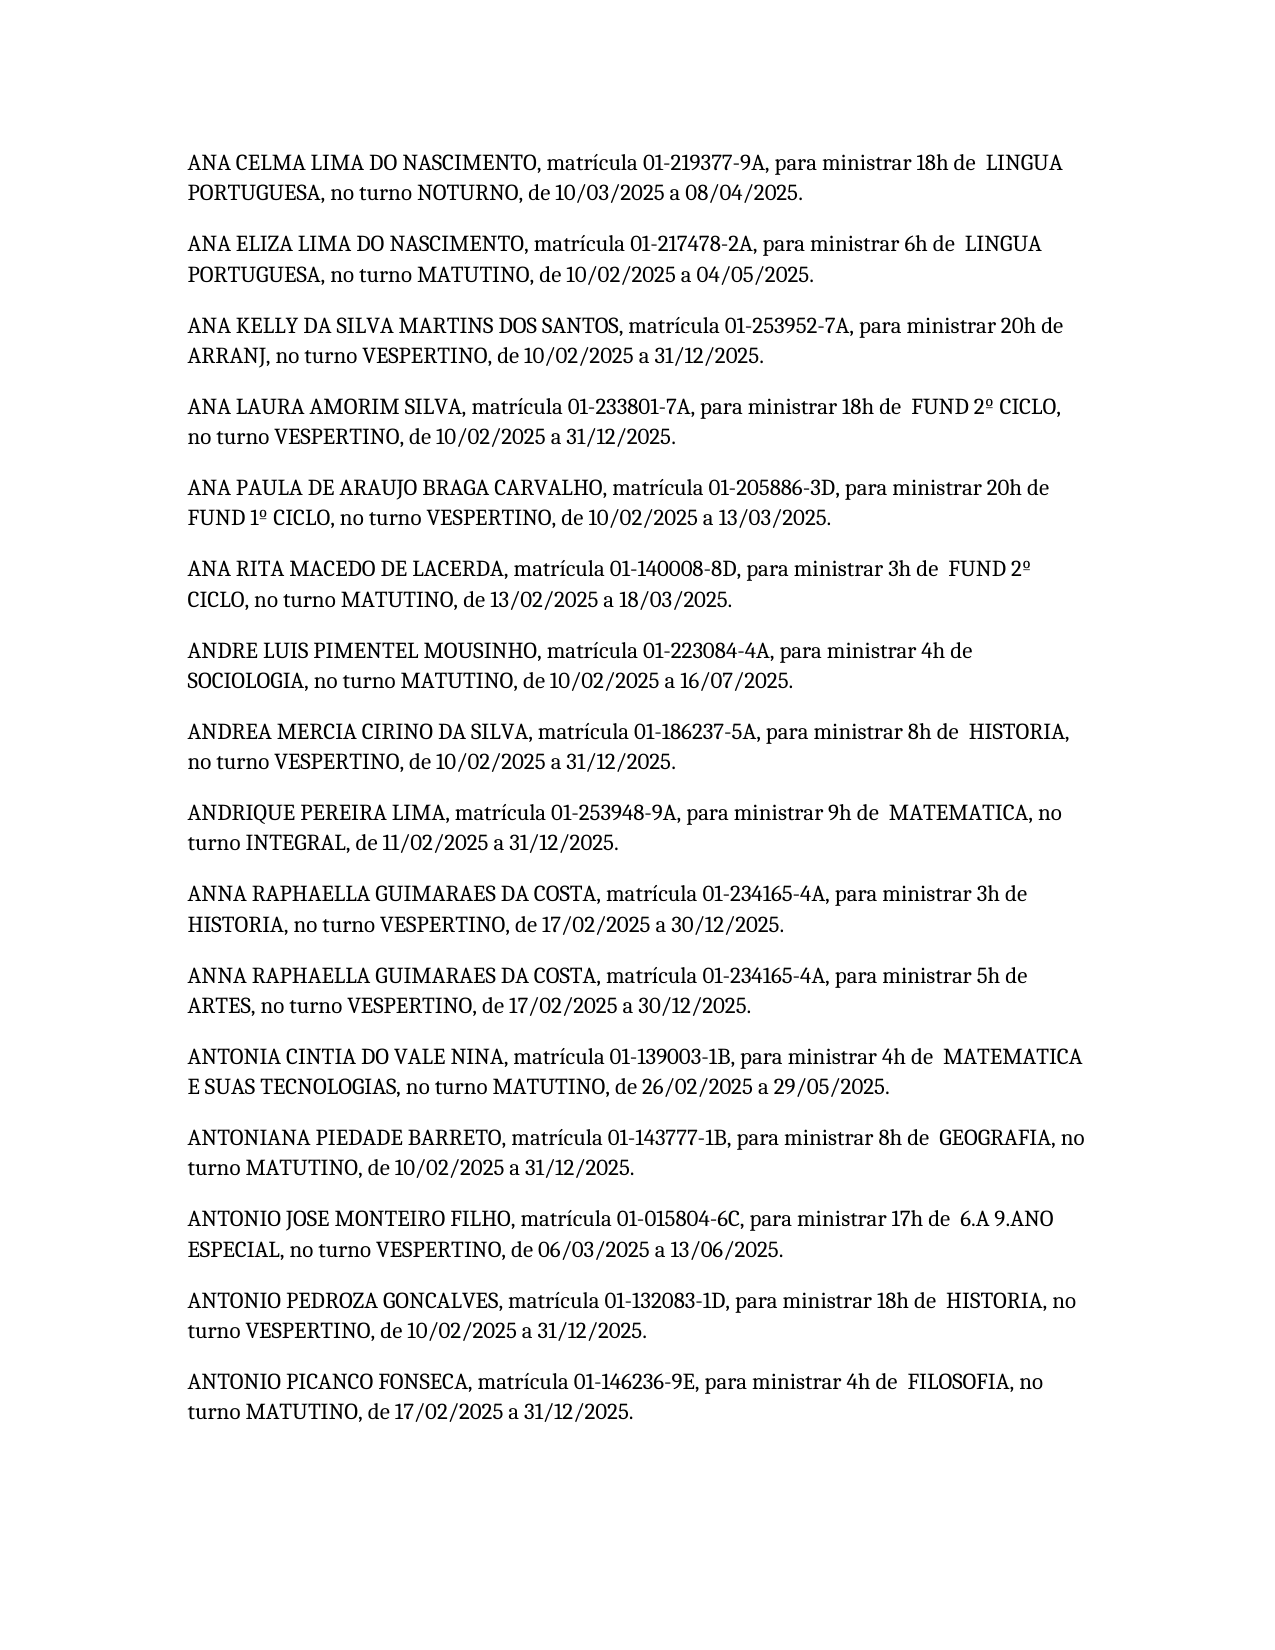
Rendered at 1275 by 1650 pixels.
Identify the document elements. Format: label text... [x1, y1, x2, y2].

text ANNA RAPHAELLA GUIMARAES DA COSTA, matrícula 01-234165-4A, para ministrar 5h de ARTES, no turno VESPERTINO, de 17/02/2025 a 30/12/2025. [187, 962, 1087, 1019]
text ANDREA MERCIA CIRINO DA SILVA, matrícula 01-186237-5A, para ministrar 8h de HISTORIA, no turno VESPERTINO, de 10/02/2025 a 31/12/2025. [187, 719, 1087, 775]
text ANTONIANA PIEDADE BARRETO, matrícula 01-143777-1B, para ministrar 8h de GEOGRAFIA, no turno MATUTINO, de 10/02/2025 a 31/12/2025. [187, 1125, 1087, 1182]
text ANA LAURA AMORIM SILVA, matrícula 01-233801-7A, para ministrar 18h de FUND 2º CICLO, no turno VESPERTINO, de 10/02/2025 a 31/12/2025. [187, 394, 1087, 450]
text ANTONIO PEDROZA GONCALVES, matrícula 01-132083-1D, para ministrar 18h de HISTORIA, no turno VESPERTINO, de 10/02/2025 a 31/12/2025. [187, 1287, 1087, 1344]
text ANA CELMA LIMA DO NASCIMENTO, matrícula 01-219377-9A, para ministrar 18h de LINGUA PORTUGUESA, no turno NOTURNO, de 10/03/2025 a 08/04/2025. [187, 150, 1087, 207]
text ANA KELLY DA SILVA MARTINS DOS SANTOS, matrícula 01-253952-7A, para ministrar 20h de ARRANJ, no turno VESPERTINO, de 10/02/2025 a 31/12/2025. [187, 312, 1087, 369]
text ANTONIA CINTIA DO VALE NINA, matrícula 01-139003-1B, para ministrar 4h de MATEMATICA E SUAS TECNOLOGIAS, no turno MATUTINO, de 26/02/2025 a 29/05/2025. [187, 1044, 1087, 1100]
text ANNA RAPHAELLA GUIMARAES DA COSTA, matrícula 01-234165-4A, para ministrar 3h de HISTORIA, no turno VESPERTINO, de 17/02/2025 a 30/12/2025. [187, 881, 1087, 938]
text ANA RITA MACEDO DE LACERDA, matrícula 01-140008-8D, para ministrar 3h de FUND 2º CICLO, no turno MATUTINO, de 13/02/2025 a 18/03/2025. [187, 556, 1087, 613]
text ANDRIQUE PEREIRA LIMA, matrícula 01-253948-9A, para ministrar 9h de MATEMATICA, no turno INTEGRAL, de 11/02/2025 a 31/12/2025. [187, 800, 1087, 857]
text ANA PAULA DE ARAUJO BRAGA CARVALHO, matrícula 01-205886-3D, para ministrar 20h de FUND 1º CICLO, no turno VESPERTINO, de 10/02/2025 a 13/03/2025. [187, 475, 1087, 532]
text ANDRE LUIS PIMENTEL MOUSINHO, matrícula 01-223084-4A, para ministrar 4h de SOCIOLOGIA, no turno MATUTINO, de 10/02/2025 a 16/07/2025. [187, 637, 1087, 694]
text ANA ELIZA LIMA DO NASCIMENTO, matrícula 01-217478-2A, para ministrar 6h de LINGUA PORTUGUESA, no turno MATUTINO, de 10/02/2025 a 04/05/2025. [187, 231, 1087, 288]
text ANTONIO JOSE MONTEIRO FILHO, matrícula 01-015804-6C, para ministrar 17h de 6.A 9.ANO ESPECIAL, no turno VESPERTINO, de 06/03/2025 a 13/06/2025. [187, 1206, 1087, 1263]
text ANTONIO PICANCO FONSECA, matrícula 01-146236-9E, para ministrar 4h de FILOSOFIA, no turno MATUTINO, de 17/02/2025 a 31/12/2025. [187, 1369, 1087, 1425]
